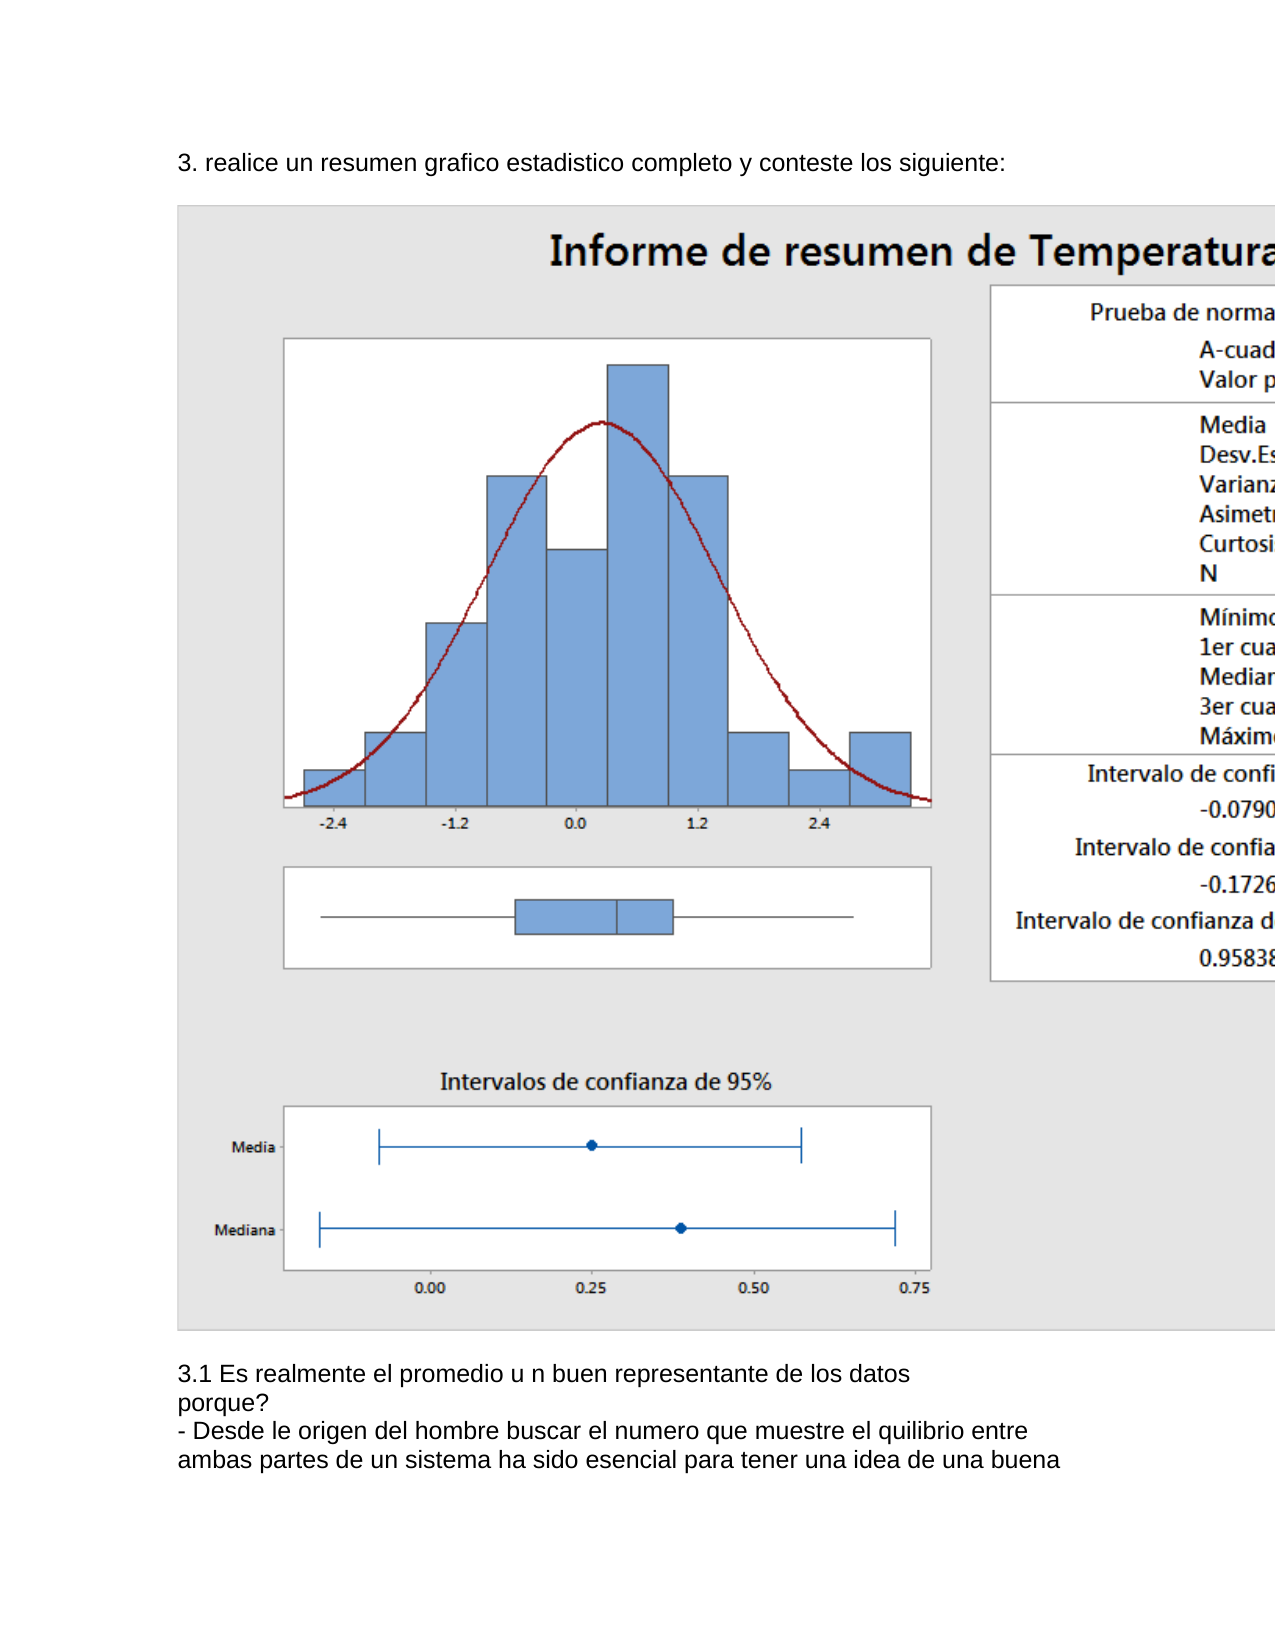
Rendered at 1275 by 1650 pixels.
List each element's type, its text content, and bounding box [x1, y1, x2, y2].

picture [177, 205, 1275, 1331]
text porque? [177, 1388, 1098, 1416]
text 3.1 Es realmente el promedio u n buen representante de los datos [177, 1359, 1098, 1388]
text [177, 1416, 1098, 1474]
text 3. realice un resumen grafico estadistico completo y conteste los siguiente: [177, 148, 1098, 176]
